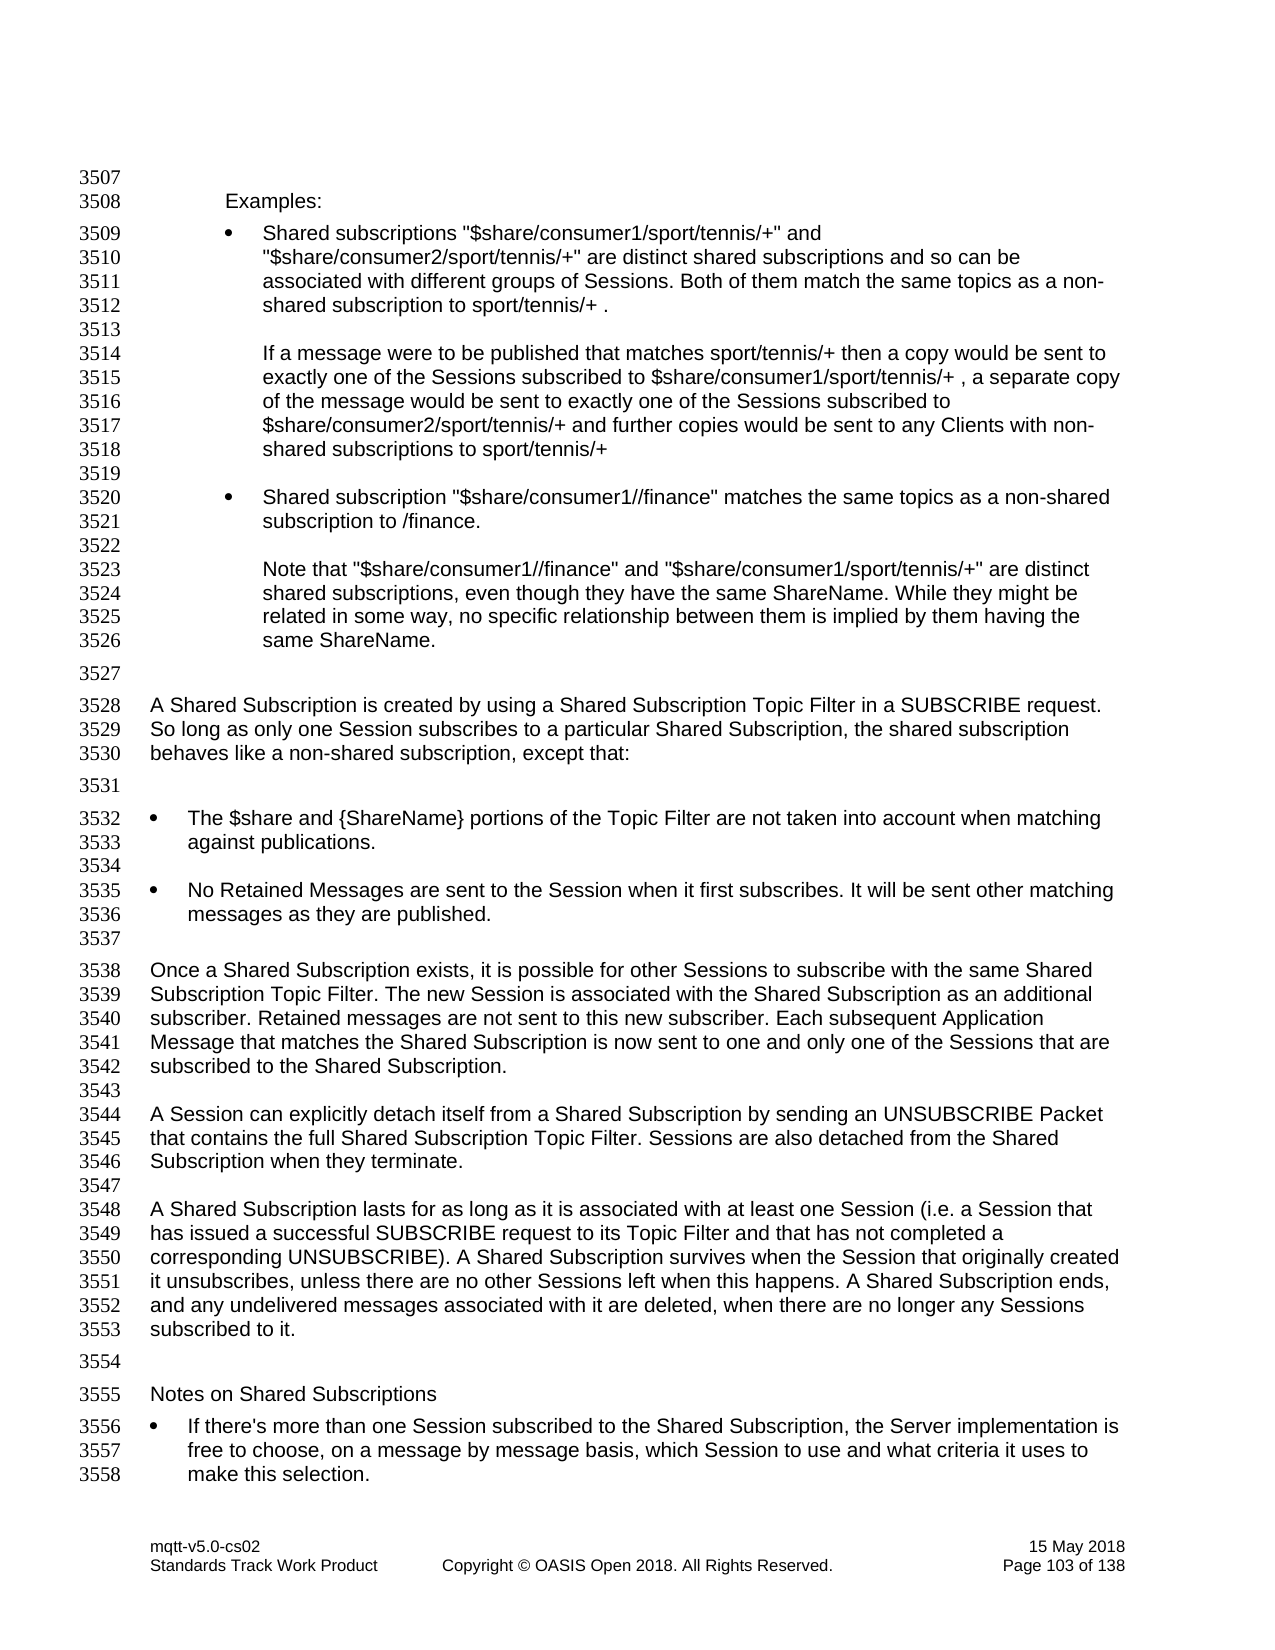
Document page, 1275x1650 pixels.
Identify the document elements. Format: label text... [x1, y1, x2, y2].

list If there's more than one Session subscribed to the Shared Subscription, the Server implementation is free to choose, on a message by message basis, which Session to use and what criteria it uses to make this selection. [150, 1414, 1125, 1510]
list Shared subscription "$share/consumer1//finance" matches the same topics as a non-shared subscription to /finance. Note that "$share/consumer1//finance" and "$share/consumer1/sport/tennis/+" are distinct shared subscriptions, even though they have the same ShareName. While they might be related in some way, no specific relationship between them is implied by them having the same ShareName. [225, 484, 1125, 652]
list The $share and {ShareName} portions of the Topic Filter are not taken into account when matching against publications. [150, 805, 1125, 853]
list Shared subscriptions "$share/consumer1/sport/tennis/+" and "$share/consumer2/sport/tennis/+" are distinct shared subscriptions and so can be associated with different groups of Sessions. Both of them match the same topics as a non-shared subscription to sport/tennis/+ . [225, 221, 1125, 317]
text A Shared Subscription is created by using a Shared Subscription Topic Filter in a SUBSCRIBE request. So long as only one Session subscribes to a particular Shared Subscription, the shared subscription behaves like a non-shared subscription, except that: [150, 693, 1125, 765]
list No Retained Messages are sent to the Session when it first subscribes. It will be sent other matching messages as they are published. [150, 877, 1125, 925]
text Once a Shared Subscription exists, it is possible for other Sessions to subscribe with the same Shared Subscription Topic Filter. The new Session is associated with the Shared Subscription as an additional subscriber. Retained messages are not sent to this new subscriber. Each subsequent Application Message that matches the Shared Subscription is now sent to one and only one of the Sessions that are subscribed to the Shared Subscription. A Session can explicitly detach itself from a Shared Subscription by sending an UNSUBSCRIBE Packet that contains the full Shared Subscription Topic Filter. Sessions are also detached from the Shared Subscription when they terminate. A Shared Subscription lasts for as long as it is associated with at least one Session (i.e. a Session that has issued a successful SUBSCRIBE request to its Topic Filter and that has not completed a corresponding UNSUBSCRIBE). A Shared Subscription survives when the Session that originally created it unsubscribes, unless there are no other Sessions left when this happens. A Shared Subscription ends, and any undelivered messages associated with it are deleted, when there are no longer any Sessions subscribed to it. [150, 958, 1125, 1341]
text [225, 164, 1125, 212]
text Notes on Shared Subscriptions [150, 1382, 1125, 1406]
list If a message were to be published that matches sport/tennis/+ then a copy would be sent to exactly one of the Sessions subscribed to $share/consumer1/sport/tennis/+ , a separate copy of the message would be sent to exactly one of the Sessions subscribed to $share/consumer2/sport/tennis/+ and further copies would be sent to any Clients with non-shared subscriptions to sport/tennis/+ [262, 317, 1125, 461]
